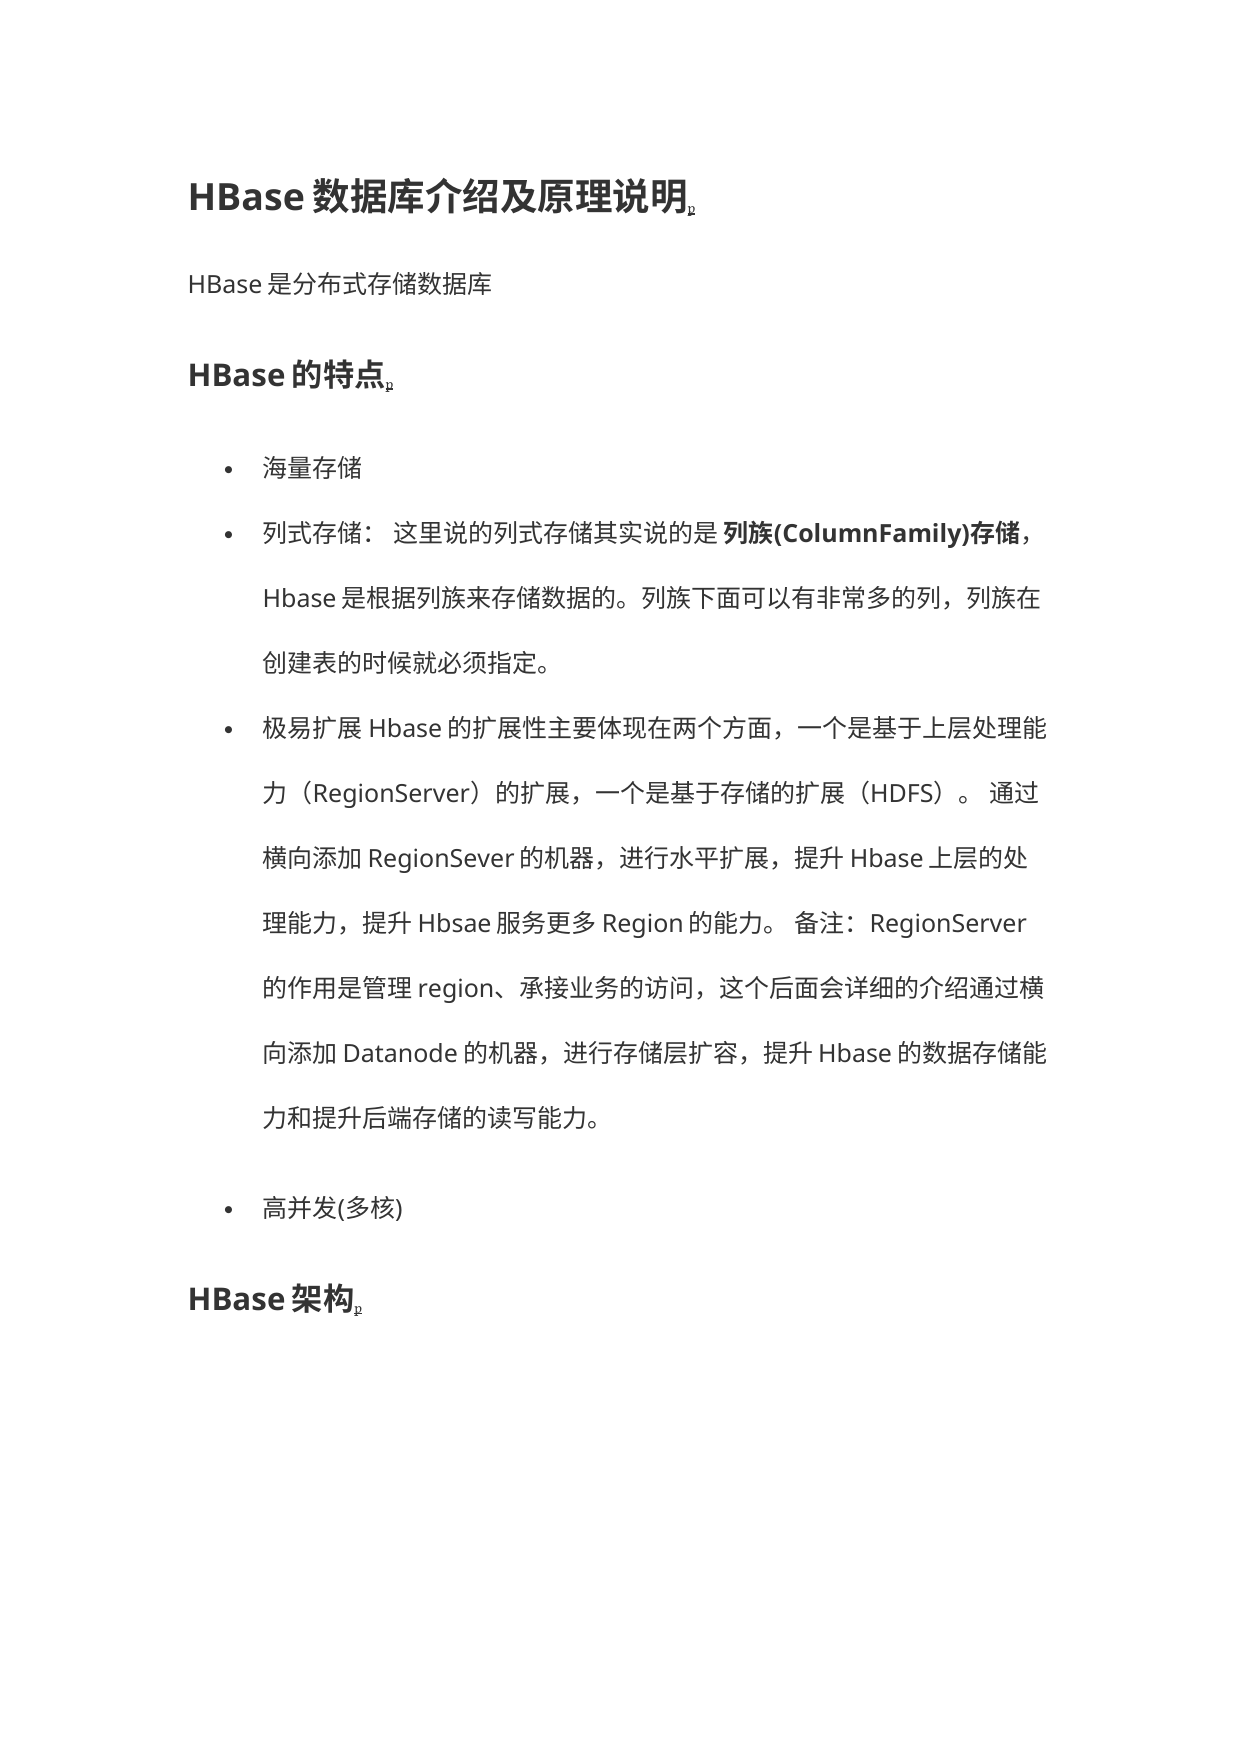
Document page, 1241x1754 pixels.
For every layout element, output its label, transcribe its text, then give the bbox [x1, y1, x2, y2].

text HBase架构 [187, 1264, 1053, 1329]
list 列式存储： 这里说的列式存储其实说的是 列族(ColumnFamily)存储，Hbase是根据列族来存储数据的。列族下面可以有非常多的列，列族在创建表的时候就必须指定。 [225, 499, 1053, 694]
text HBase是分布式存储数据库 [187, 250, 1053, 315]
list 海量存储 [225, 434, 1053, 499]
text HBase数据库介绍及原理说明 [187, 162, 1053, 227]
list 极易扩展 Hbase的扩展性主要体现在两个方面，一个是基于上层处理能力（RegionServer）的扩展，一个是基于存储的扩展（HDFS）。 通过横向添加RegionSever的机器，进行水平扩展，提升Hbase上层的处理能力，提升Hbsae服务更多Region的能力。 备注：RegionServer的作用是管理region、承接业务的访问，这个后面会详细的介绍通过横向添加Datanode的机器，进行存储层扩容，提升Hbase的数据存储能力和提升后端存储的读写能力。 [225, 694, 1053, 1149]
list 高并发(多核) [225, 1174, 1053, 1239]
text HBase的特点 [187, 340, 1053, 405]
